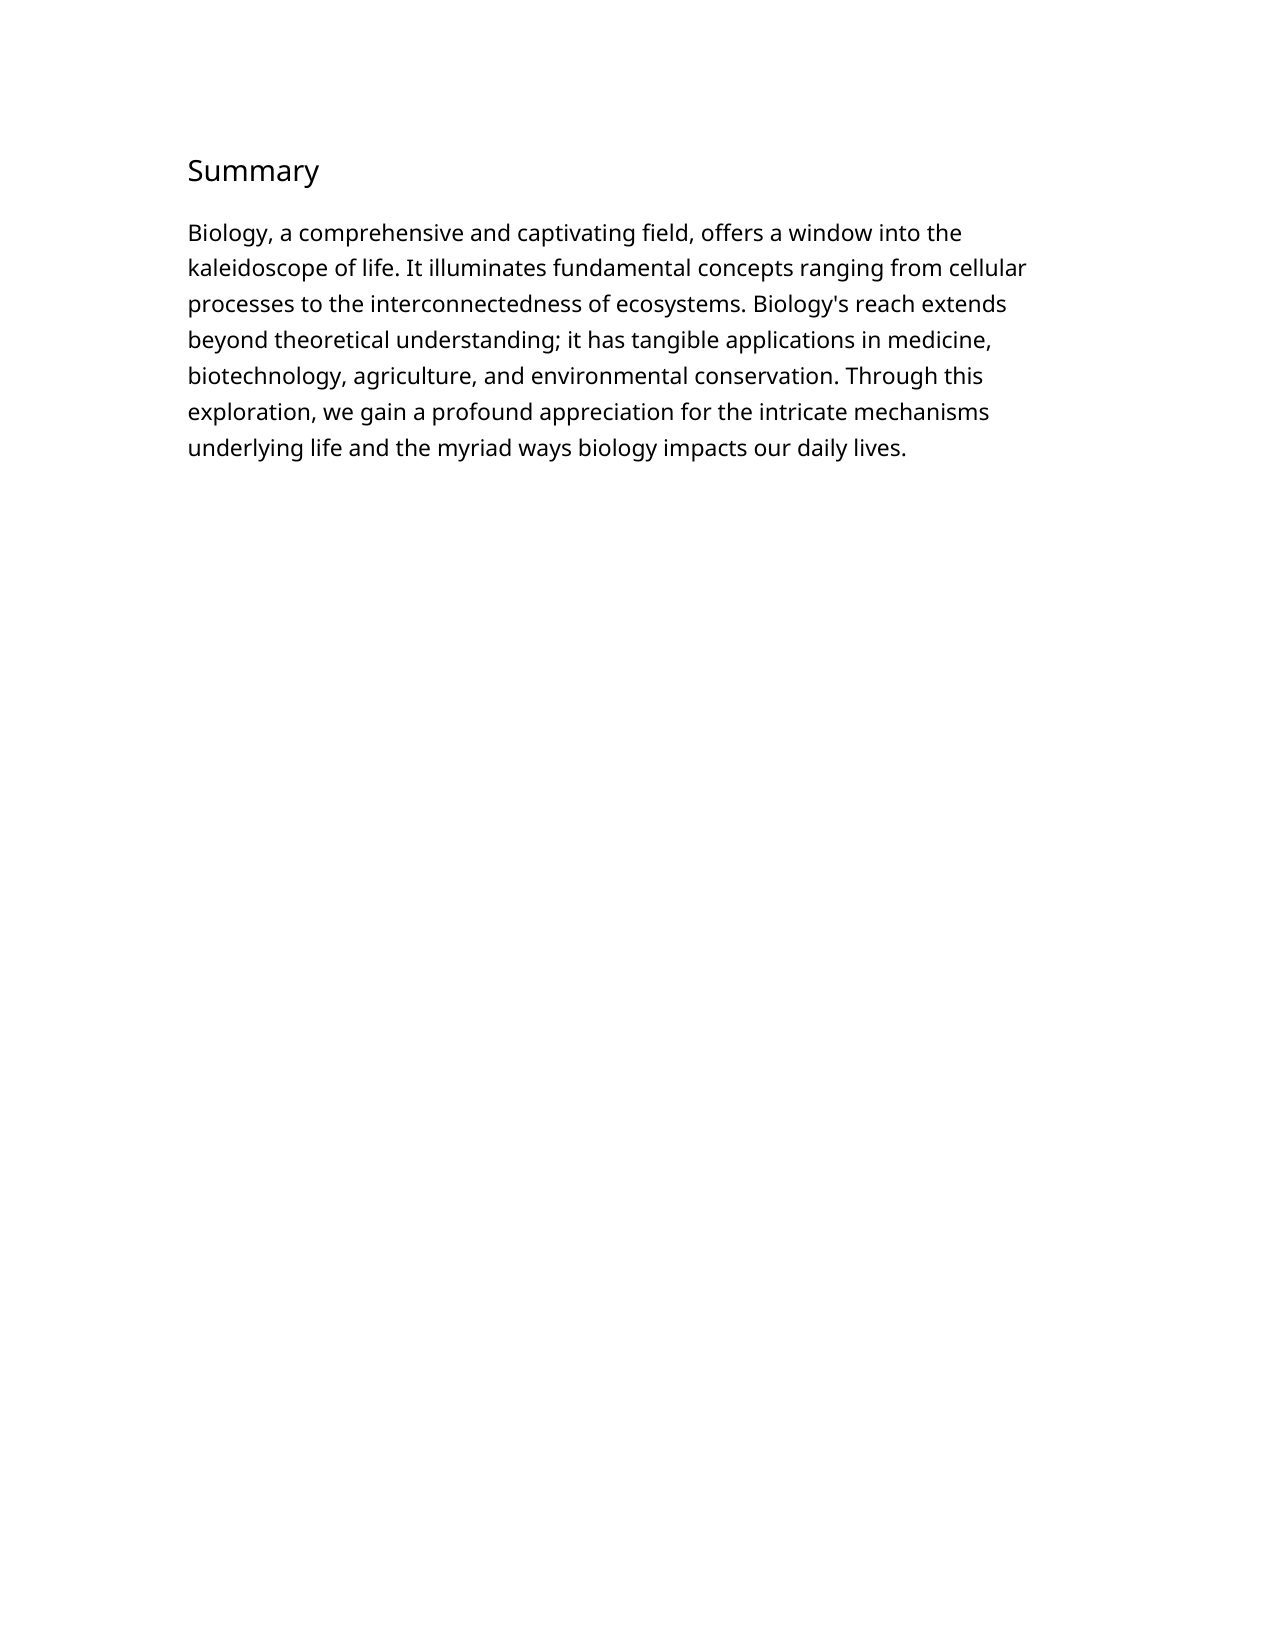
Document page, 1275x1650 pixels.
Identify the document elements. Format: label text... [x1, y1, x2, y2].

text Biology, a comprehensive and captivating field, offers a window into the kaleidoscope of life. It illuminates fundamental concepts ranging from cellular processes to the interconnectedness of ecosystems. Biology's reach extends beyond theoretical understanding; it has tangible applications in medicine, biotechnology, agriculture, and environmental conservation. Through this exploration, we gain a profound appreciation for the intricate mechanisms underlying life and the myriad ways biology impacts our daily lives. [187, 216, 1087, 463]
text Summary [187, 150, 1087, 190]
